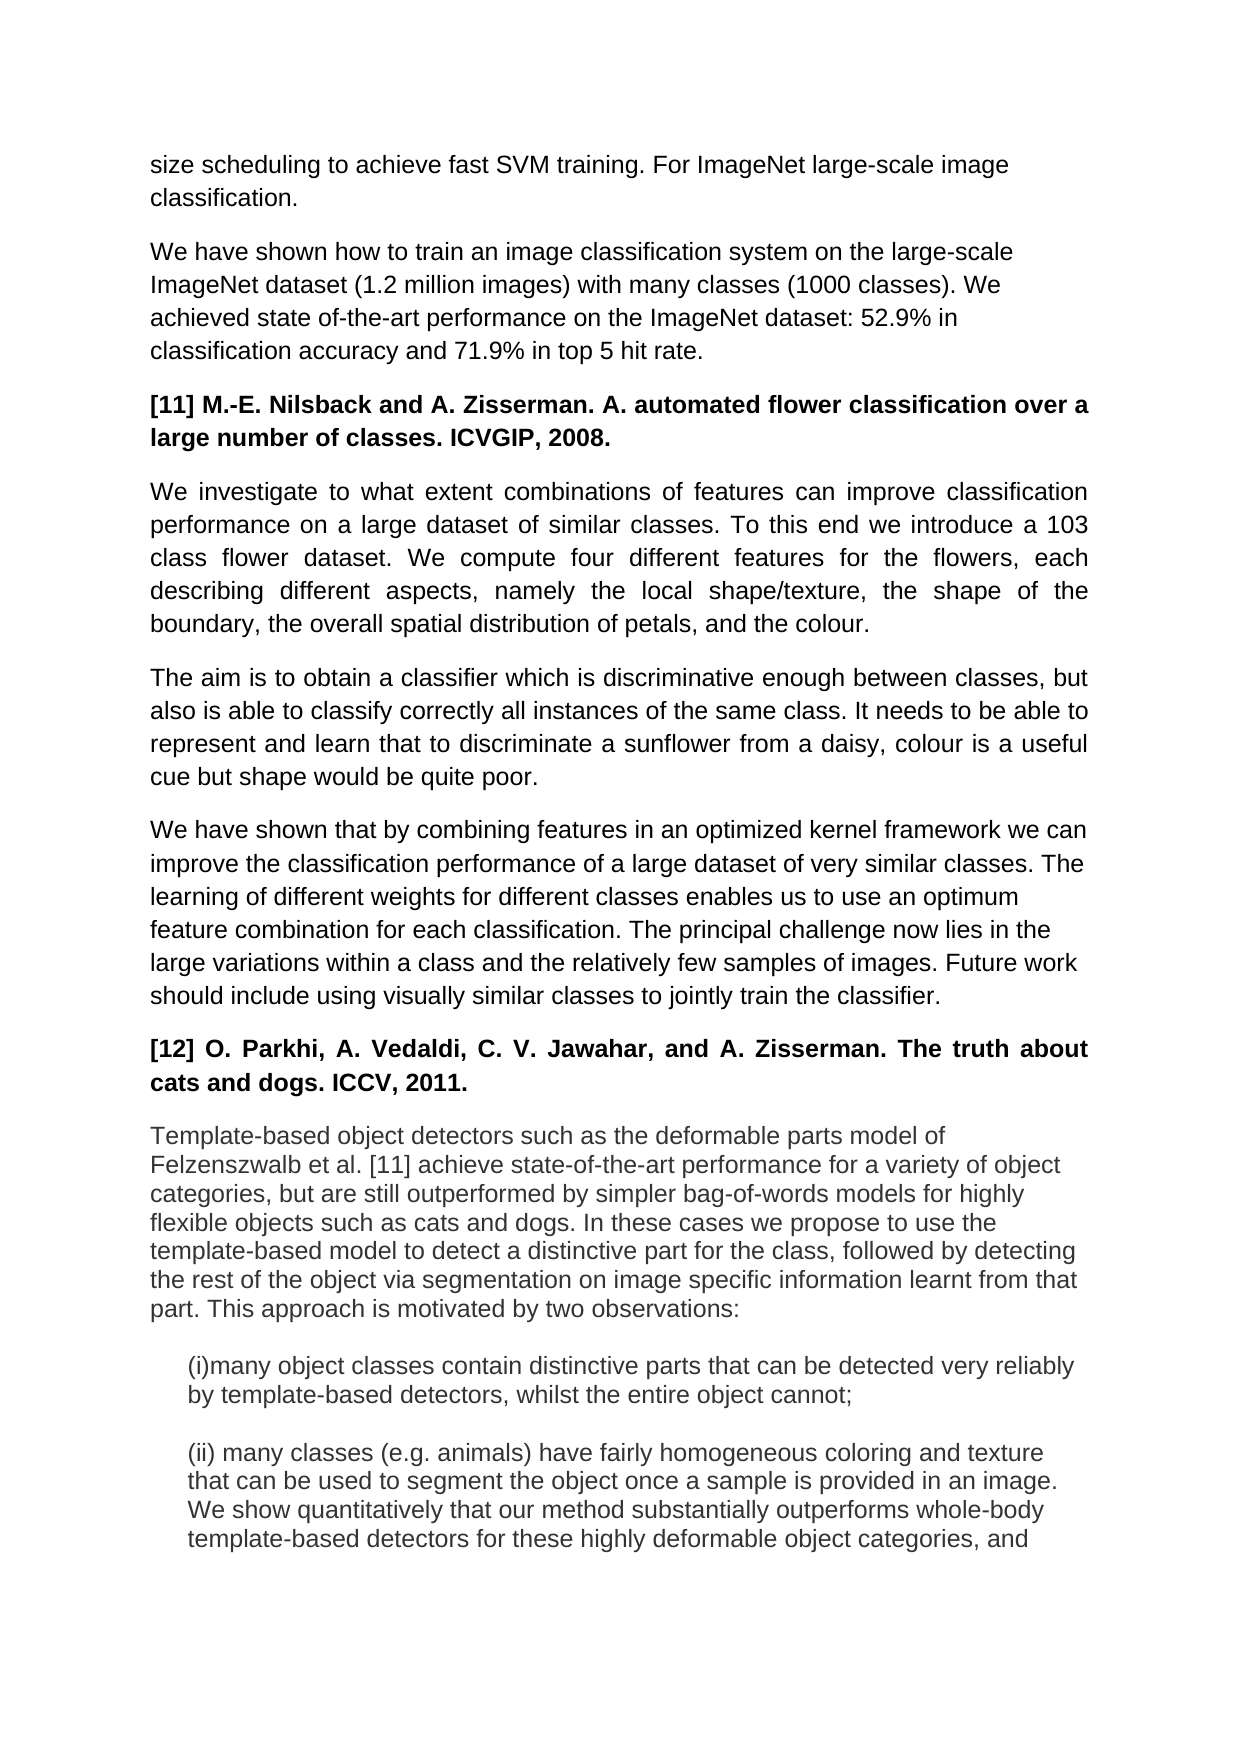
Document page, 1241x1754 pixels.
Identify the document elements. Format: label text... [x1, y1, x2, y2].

text We have shown how to train an image classification system on the large-scale ImageNet dataset (1.2 million images) with many classes (1000 classes). We achieved state of-the-art performance on the ImageNet dataset: 52.9% in classification accuracy and 71.9% in top 5 hit rate. [150, 237, 1090, 365]
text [187, 1438, 1090, 1553]
text (i)many object classes contain distinctive parts that can be detected very reliably by template-based detectors, whilst the entire object cannot; [187, 1351, 1090, 1409]
text Template-based object detectors such as the deformable parts model of Felzenszwalb et al. [11] achieve state-of-the-art performance for a variety of object categories, but are still outperformed by simpler bag-of-words models for highly flexible objects such as cats and dogs. In these cases we propose to use the template-based model to detect a distinctive part for the class, followed by detecting the rest of the object via segmentation on image specific information learnt from that part. This approach is motivated by two observations: [150, 1121, 1090, 1323]
text We have shown that by combining features in an optimized kernel framework we can improve the classification performance of a large dataset of very similar classes. The learning of different weights for different classes enables us to use an optimum feature combination for each classification. The principal challenge now lies in the large variations within a class and the relatively few samples of images. Future work should include using visually similar classes to jointly train the classifier. [150, 816, 1090, 1009]
text We investigate to what extent combinations of features can improve classification performance on a large dataset of similar classes. To this end we introduce a 103 class flower dataset. We compute four different features for the flowers, each describing different aspects, namely the local shape/texture, the shape of the boundary, the overall spatial distribution of petals, and the colour. [150, 477, 1090, 637]
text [150, 150, 1090, 212]
text The aim is to obtain a classifier which is discriminative enough between classes, but also is able to classify correctly all instances of the same class. It needs to be able to represent and learn that to discriminate a sunflower from a daisy, colour is a useful cue but shape would be quite poor. [150, 663, 1090, 790]
text [12] O. Parkhi, A. Vedaldi, C. V. Jawahar, and A. Zisserman. The truth about cats and dogs. ICCV, 2011. [150, 1034, 1090, 1096]
text [11] M.-E. Nilsback and A. Zisserman. A. automated flower classification over a large number of classes. ICVGIP, 2008. [150, 390, 1090, 452]
